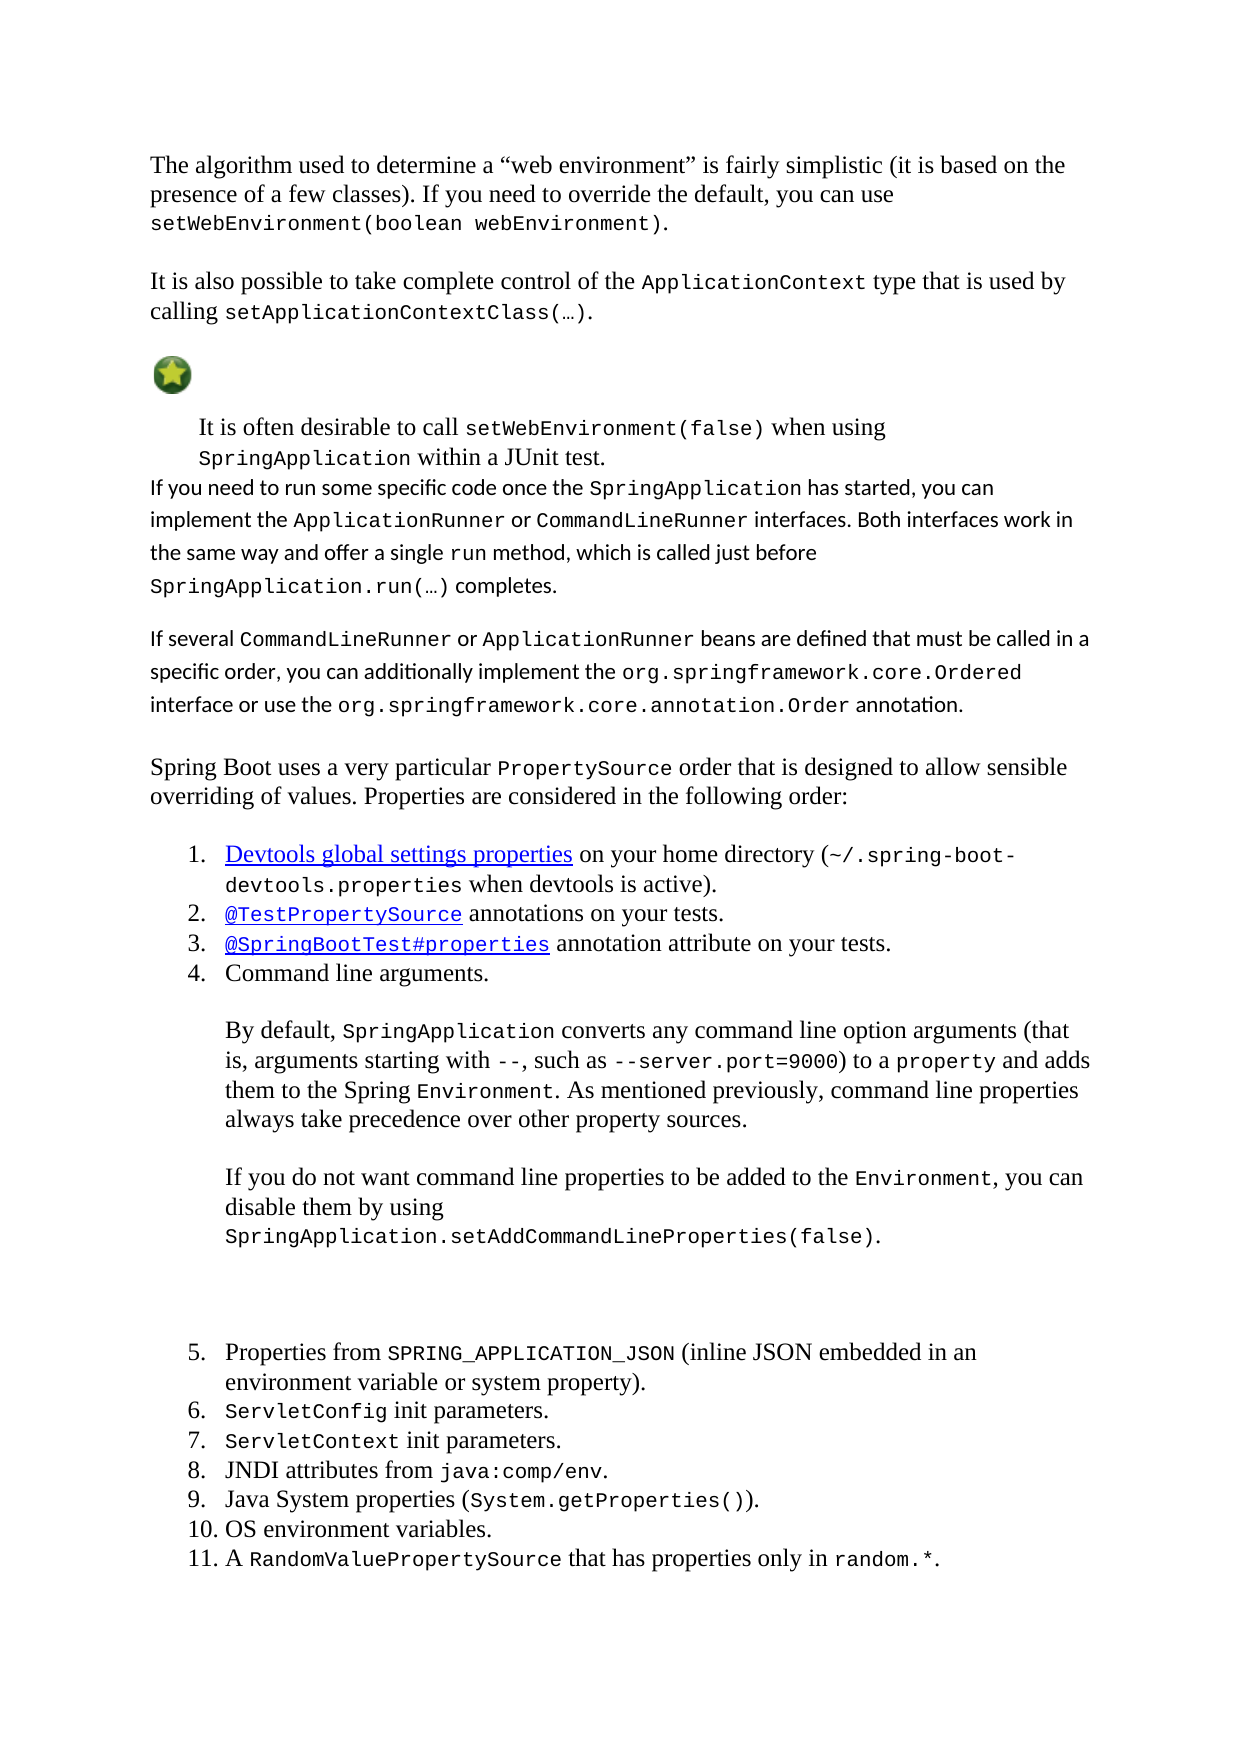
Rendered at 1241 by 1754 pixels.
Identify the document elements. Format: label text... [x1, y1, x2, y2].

text By default, SpringApplication converts any command line option arguments (that is, arguments starting with --, such as --server.port=9000) to a property and adds them to the Spring Environment. As mentioned previously, command line properties always take precedence over other property sources. [225, 1016, 1090, 1133]
text Spring Boot uses a very particular PropertySource order that is designed to allow sensible overriding of values. Properties are considered in the following order: [150, 752, 1090, 810]
picture [153, 356, 192, 394]
text It is also possible to take complete control of the ApplicationContext type that is used by calling setApplicationContextClass(…​). [150, 266, 1090, 325]
list OS environment variables. [187, 1514, 1090, 1543]
list ServletConfig init parameters. [187, 1396, 1090, 1425]
text The algorithm used to determine a “web environment” is fairly simplistic (it is based on the presence of a few classes). If you need to override the default, you can use setWebEnvironment(boolean webEnvironment). [150, 150, 1090, 237]
list Command line arguments. [187, 958, 1090, 986]
list @SpringBootTest#properties annotation attribute on your tests. [187, 928, 1090, 958]
list ServletContext init parameters. [187, 1425, 1090, 1455]
list A RandomValuePropertySource that has properties only in random.*. [187, 1543, 1090, 1572]
table_cell It is often desirable to call setWebEnvironment(false) when using SpringApplication within a JUnit test. [197, 410, 1098, 473]
text If you do not want command line properties to be added to the Environment, you can disable them by using SpringApplication.setAddCommandLineProperties(false). [225, 1162, 1090, 1250]
list @TestPropertySource annotations on your tests. [187, 898, 1090, 928]
list JNDI attributes from java:comp/env. [187, 1455, 1090, 1484]
text If you need to run some specific code once the SpringApplication has started, you can implement the ApplicationRunner or CommandLineRunner interfaces. Both interfaces work in the same way and offer a single run method, which is called just before SpringApplication.run(…​) completes. [150, 473, 1090, 599]
list Java System properties (System.getProperties()). [187, 1484, 1090, 1514]
table_header [149, 355, 197, 473]
list Devtools global settings properties on your home directory (~/.spring-boot-devtools.properties when devtools is active). [187, 839, 1090, 898]
text If several CommandLineRunner or ApplicationRunner beans are defined that must be called in a specific order, you can additionally implement the org.springframework.core.Ordered interface or use the org.springframework.core.annotation.Order annotation. [150, 624, 1090, 718]
list Properties from SPRING_APPLICATION_JSON (inline JSON embedded in an environment variable or system property). [187, 1337, 1090, 1396]
